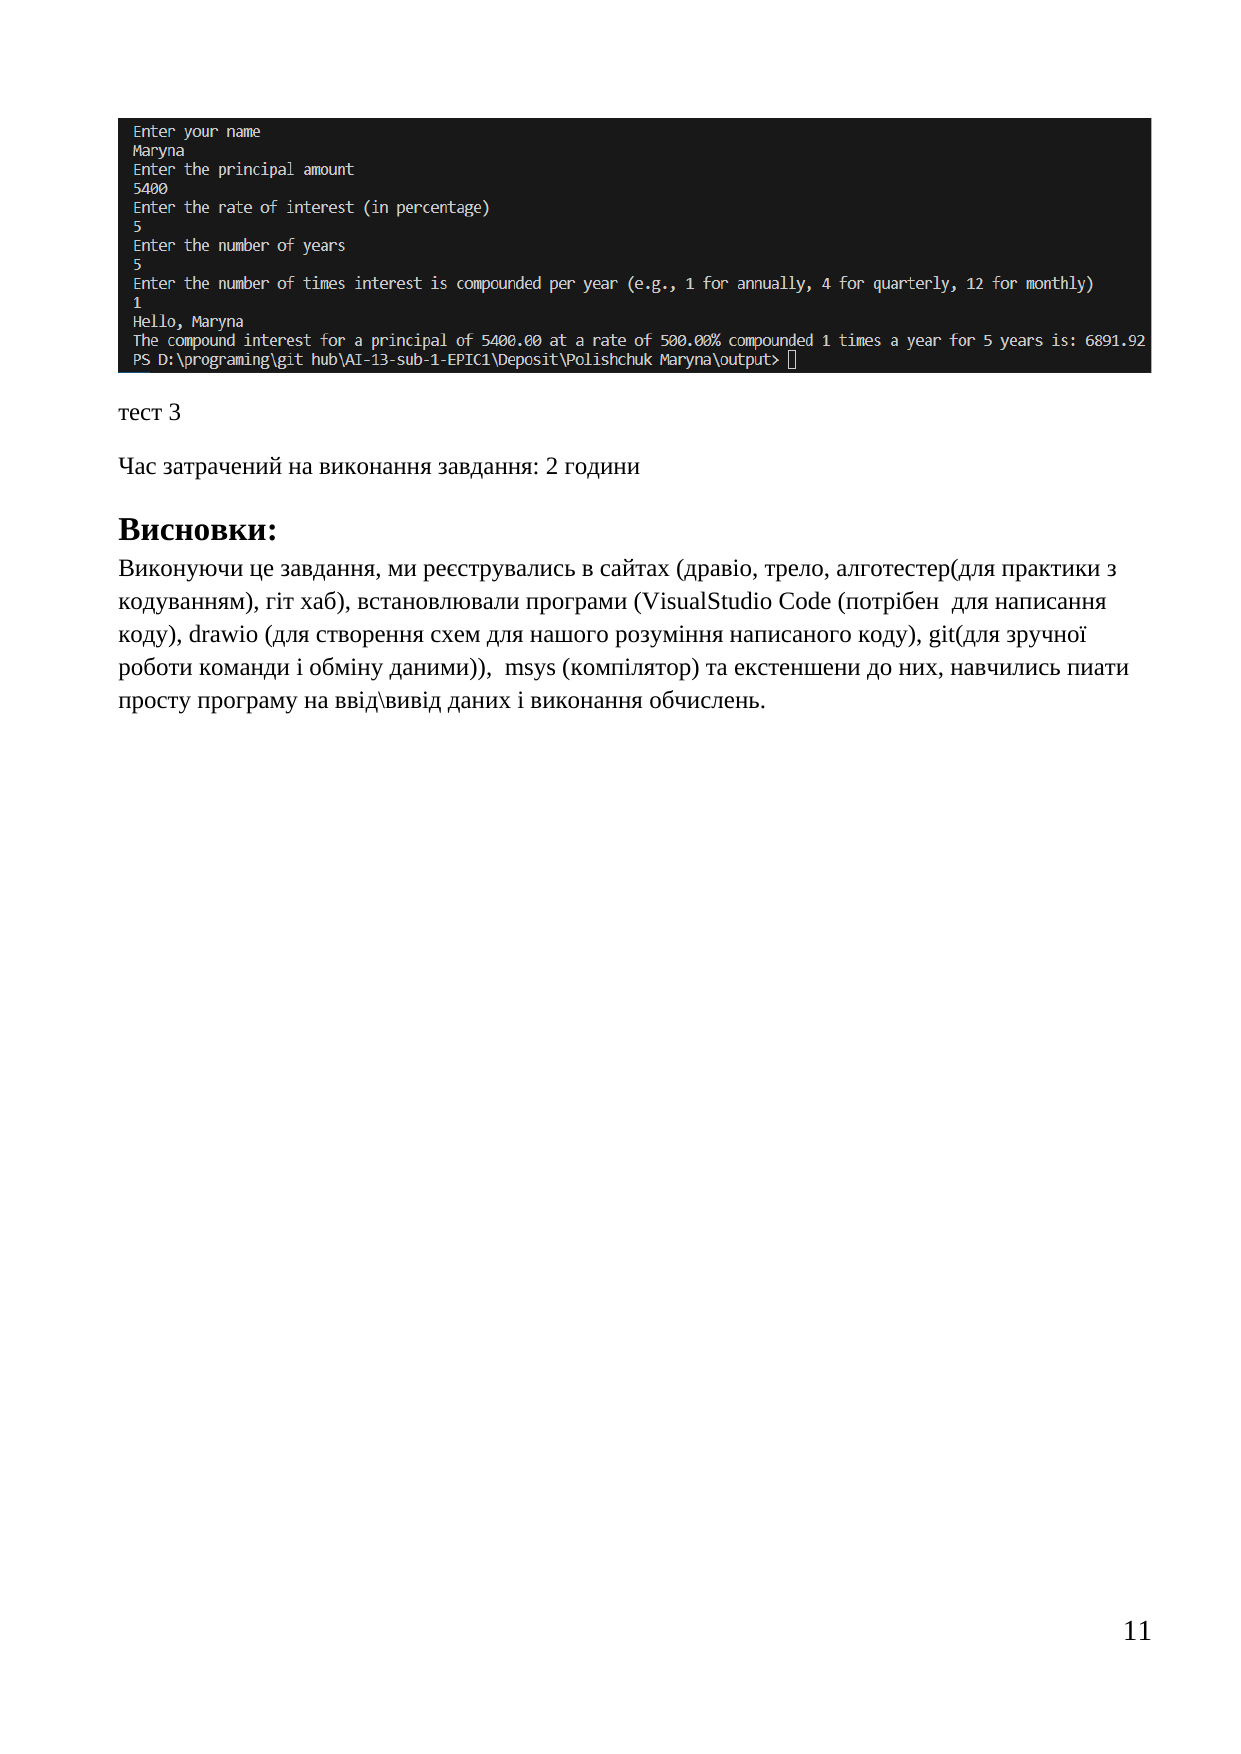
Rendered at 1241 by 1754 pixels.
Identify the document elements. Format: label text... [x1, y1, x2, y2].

picture [118, 118, 1152, 373]
text тест 3 [118, 397, 1152, 426]
text Виконуючи це завдання, ми реєструвались в сайтах (дравіо, трело, алготестер(для практики з кодуванням), гіт хаб), встановлювали програми (VisualStudio Code (потрібен для написання коду), drawio (для створення схем для нашого розуміння написаного коду), git(для зручної роботи команди і обміну даними)), msys (компілятор) та екстеншени до них, навчились пиати просту програму на ввід\вивід даних і виконання обчислень. [118, 553, 1152, 714]
subtitle Висновки: [118, 509, 1152, 547]
text Час затрачений на виконання завдання: 2 години [118, 451, 1152, 480]
